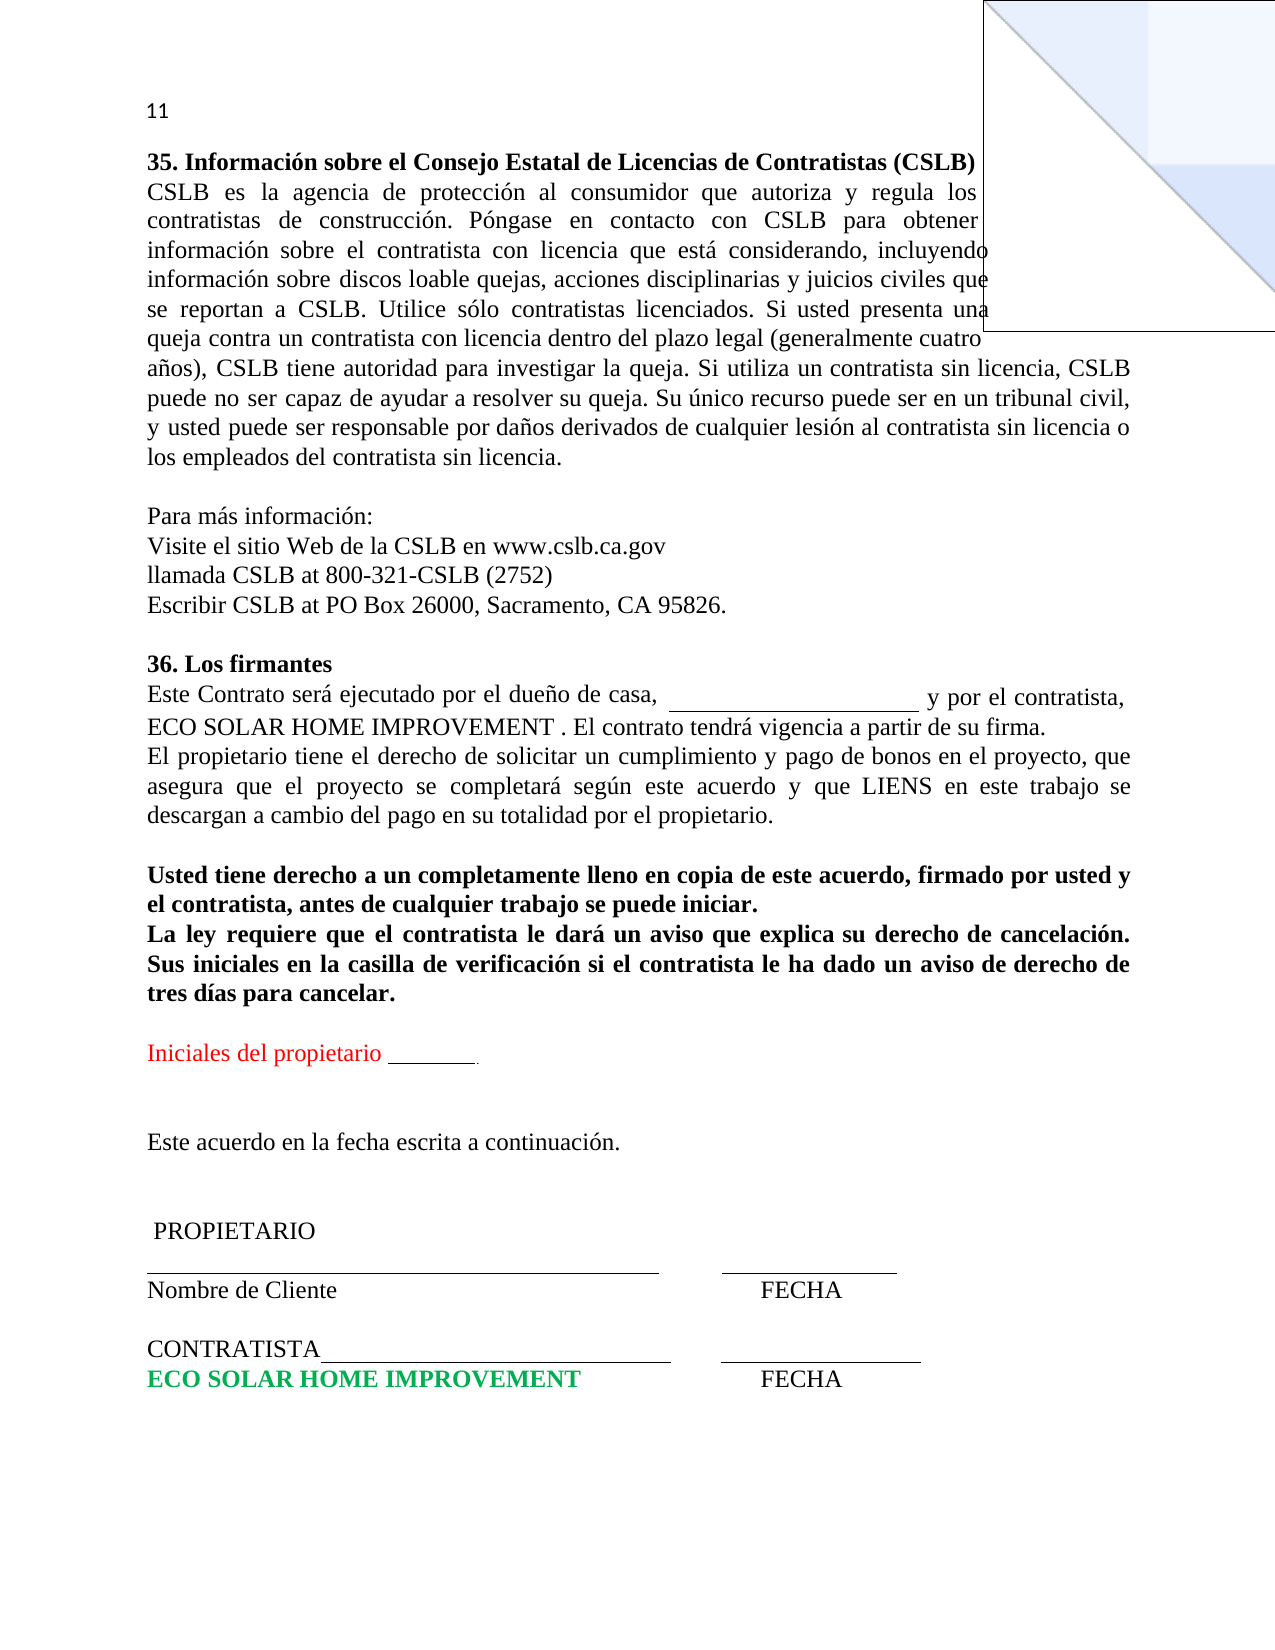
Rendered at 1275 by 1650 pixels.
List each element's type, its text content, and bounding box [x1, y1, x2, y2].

text ECO SOLAR HOME IMPROVEMENT FECHA [147, 1364, 1275, 1393]
text Usted tiene derecho a un completamente lleno en copia de este acuerdo, firmado por usted y el contratista, antes de cualquier trabajo se puede iniciar. [147, 860, 1131, 918]
text PROPIETARIO [153, 1216, 1275, 1244]
text Este Contrato será ejecutado por el dueño de casa, [147, 679, 669, 707]
text años), CSLB tiene autoridad para investigar la queja. Si utiliza un contratista sin licencia, CSLB puede no ser capaz de ayudar a resolver su queja. Su único recurso puede ser en un tribunal civil, y usted puede ser responsable por daños derivados de cualquier lesión al contratista sin licencia o los empleados del contratista sin licencia. [147, 353, 1131, 471]
text El propietario tiene el derecho de solicitar un cumplimiento y pago de bonos en el proyecto, que asegura que el proyecto se completará según este acuerdo y que LIENS en este trabajo se descargan a cambio del pago en su totalidad por el propietario. [147, 741, 1131, 829]
text Este acuerdo en la fecha escrita a continuación. [147, 1127, 1275, 1155]
text La ley requiere que el contratista le dará un aviso que explica su derecho de cancelación. Sus iniciales en la casilla de verificación si el contratista le ha dado un aviso de derecho de tres días para cancelar. [147, 919, 1131, 1007]
text contratistas de construcción. Póngase en contacto con CSLB para obtener [147, 208, 989, 234]
text ECO SOLAR HOME IMPROVEMENT . El contrato tendrá vigencia a partir de su firma. [147, 712, 1052, 741]
text Para más información: [147, 501, 379, 530]
text y por el contratista, [927, 682, 1275, 710]
text CONTRATISTA [147, 1334, 1275, 1363]
text Iniciales del propietario [147, 1037, 484, 1066]
text información sobre el contratista con licencia que está considerando, incluyendo información sobre discos loable quejas, acciones disciplinarias y juicios civiles que se reportan a CSLB. Utilice sólo contratistas licenciados. Si usted presenta una queja contra un contratista con licencia dentro del plazo legal (generalmente cuatro [147, 235, 989, 352]
text Visite el sitio Web de la CSLB en www.cslb.ca.gov llamada CSLB at 800-321-CSLB (2752) [147, 531, 672, 589]
text 36. Los firmantes [147, 649, 663, 678]
text Escribir CSLB at PO Box 26000, Sacramento, CA 95826. [147, 590, 732, 618]
picture [984, 1, 1275, 331]
text Nombre de Cliente FECHA [147, 1275, 1275, 1304]
